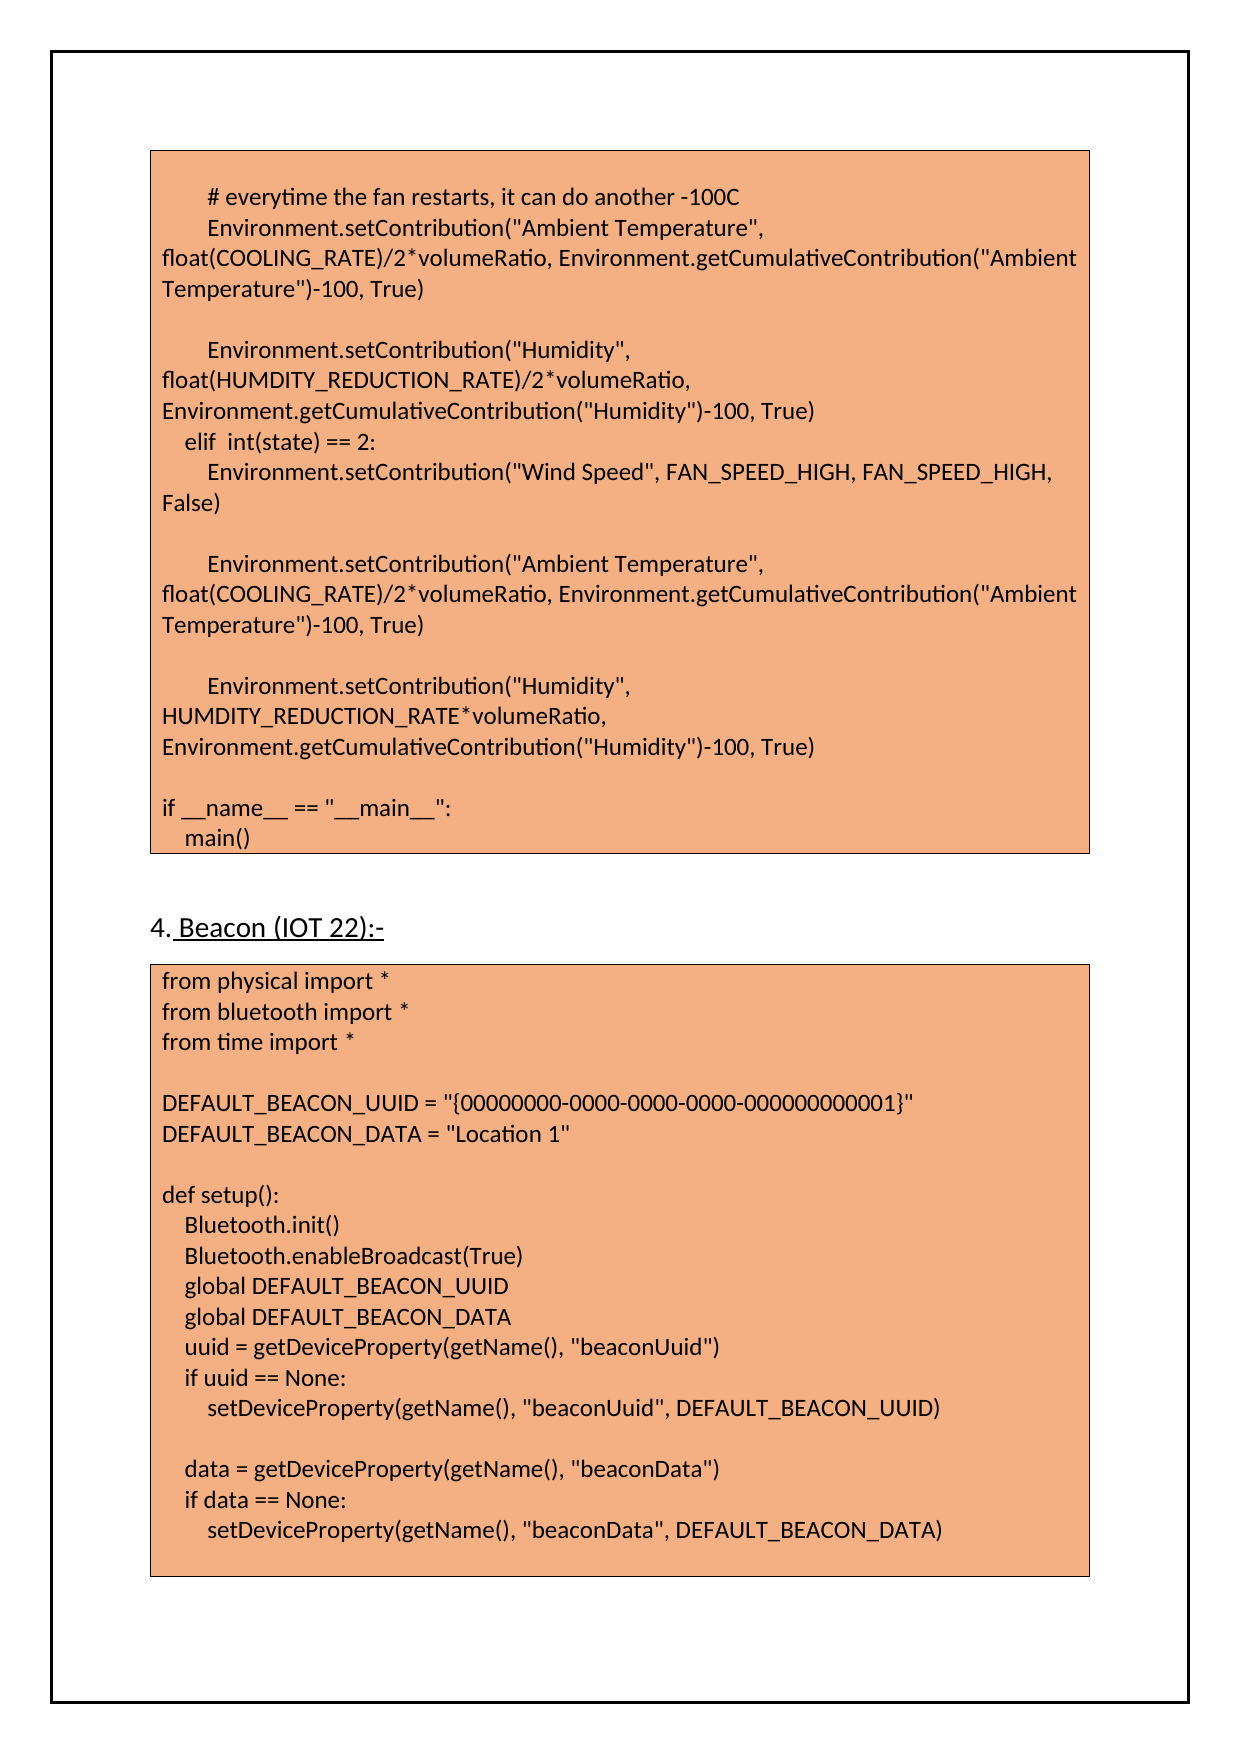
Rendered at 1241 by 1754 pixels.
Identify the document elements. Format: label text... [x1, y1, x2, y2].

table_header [151, 965, 1089, 1576]
text 4. Beacon (IOT 22):- [150, 909, 1090, 945]
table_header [151, 151, 1089, 853]
